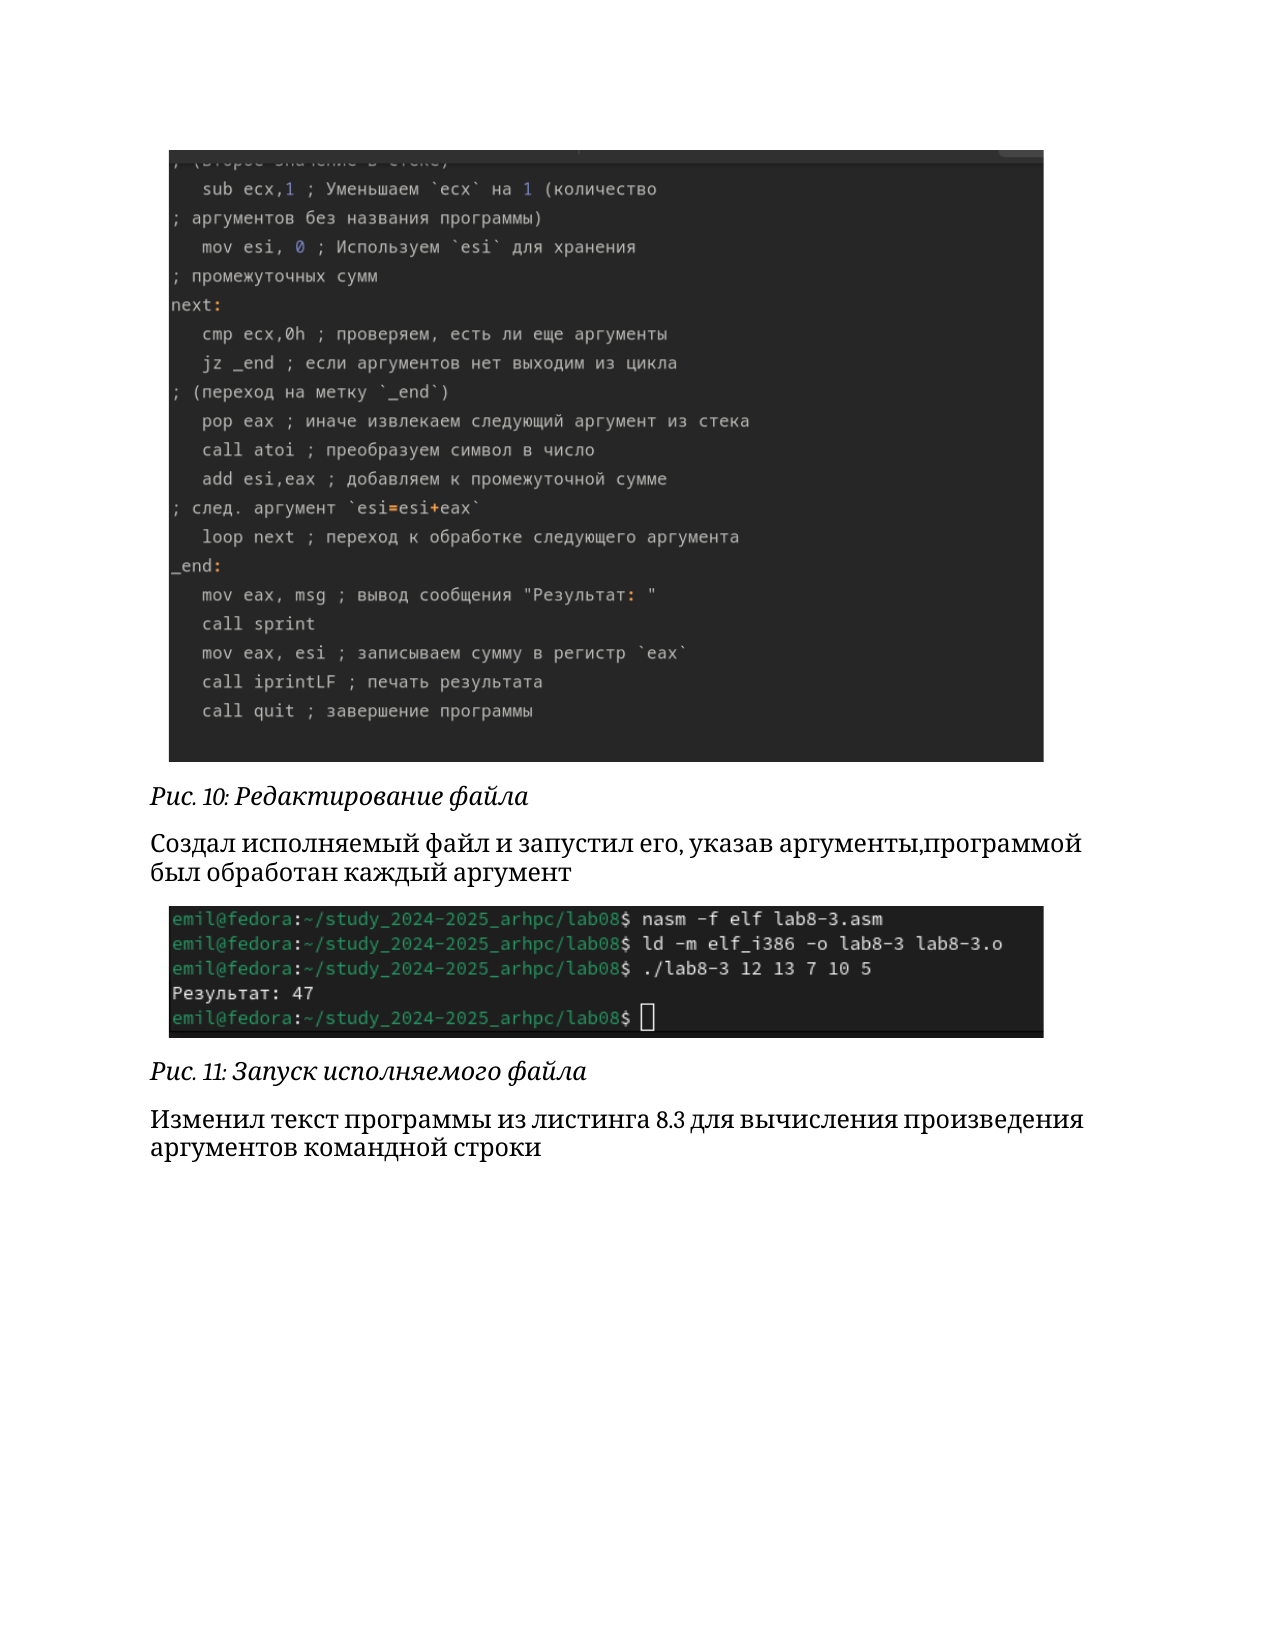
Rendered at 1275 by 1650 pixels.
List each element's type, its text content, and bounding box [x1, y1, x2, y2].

text Изменил текст программы из листинга 8.3 для вычисления произведения аргументов командной строки [150, 1106, 1125, 1163]
text Рис. 11: Запуск исполняемого файла [150, 1058, 1125, 1087]
text Рис. 10: Редактирование файла [150, 782, 1125, 811]
picture [168, 906, 1044, 1038]
picture [168, 150, 1044, 762]
text Создал исполняемый файл и запустил его, указав аргументы,программой был обработан каждый аргумент [150, 830, 1125, 887]
